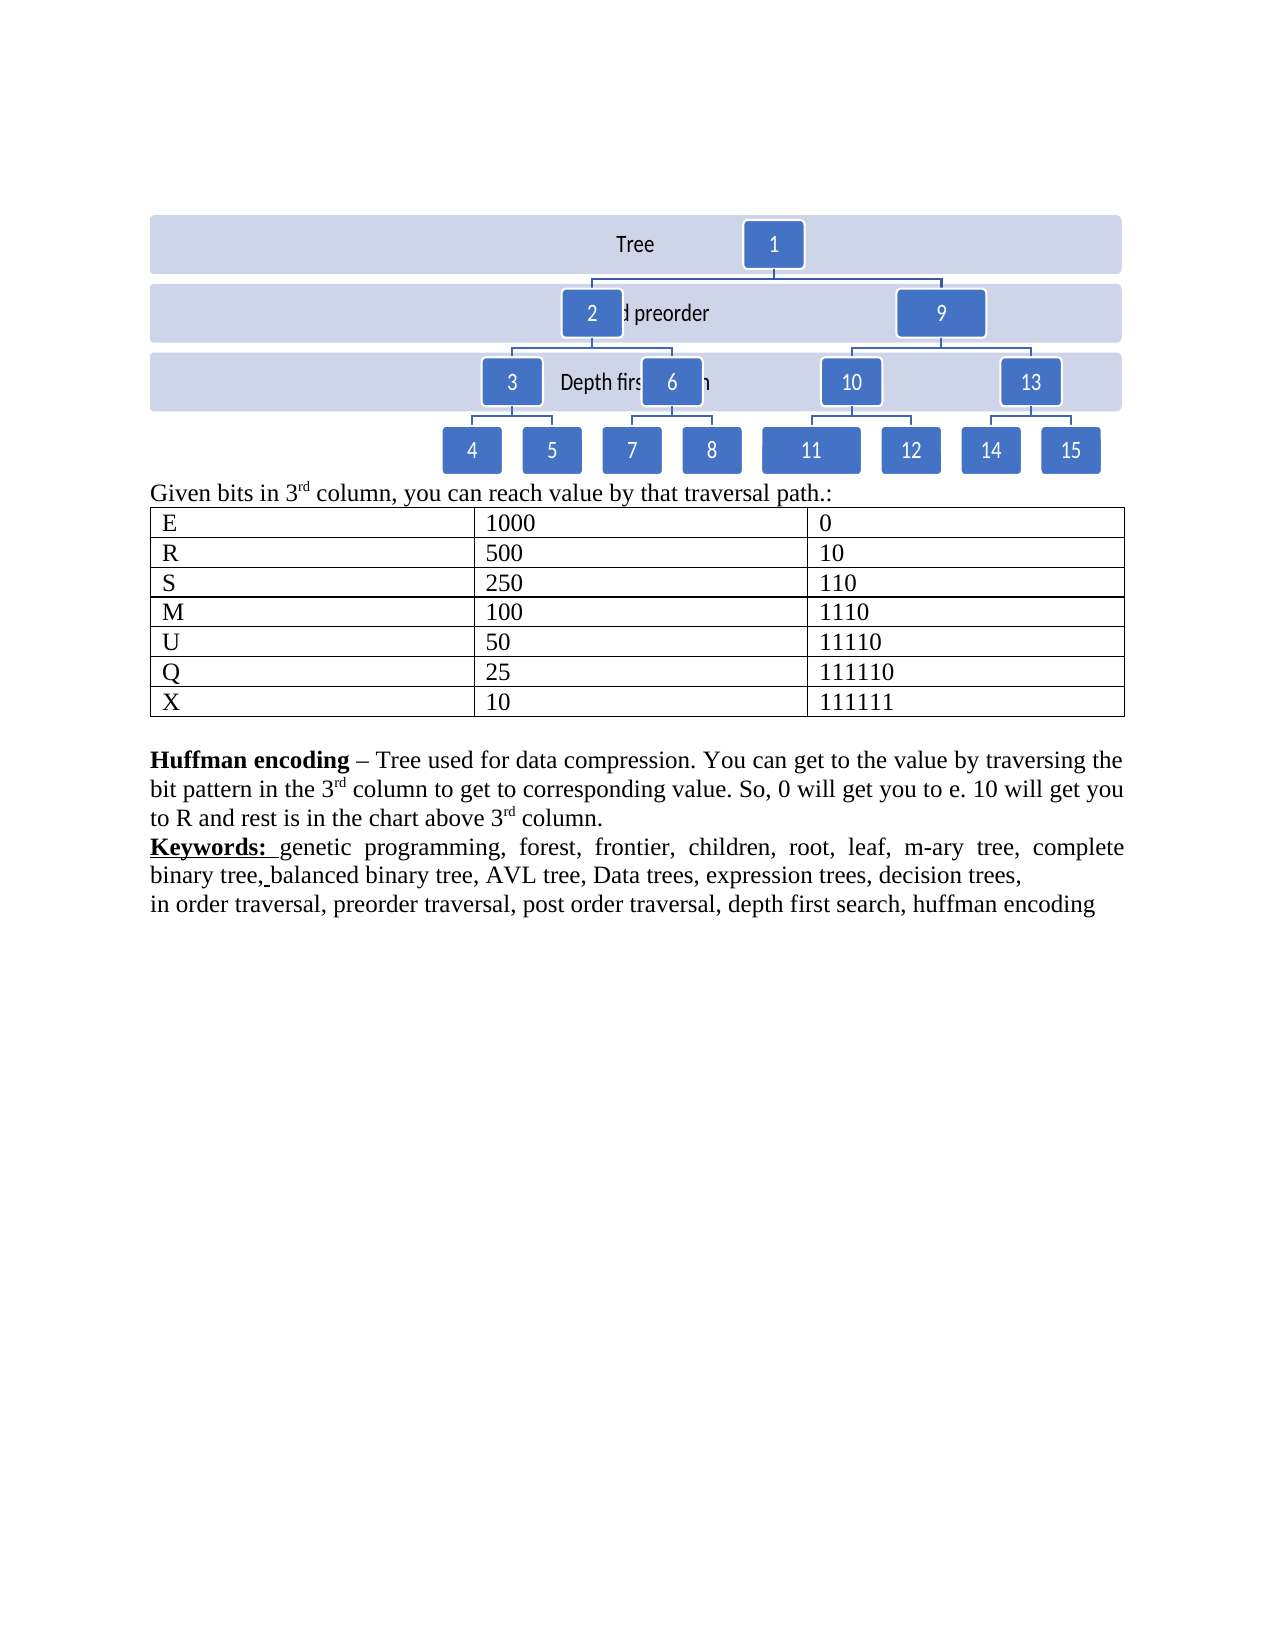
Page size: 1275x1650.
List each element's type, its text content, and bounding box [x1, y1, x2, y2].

table_cell U [151, 627, 474, 656]
table_cell R [151, 538, 474, 567]
table_cell X [151, 687, 474, 716]
table_cell 111110 [808, 657, 1124, 686]
table_cell S [151, 568, 474, 596]
text Keywords: genetic programming, forest, frontier, children, root, leaf, m-ary tree, complete binary tree, balanced binary tree, AVL tree, Data trees, expression trees, decision trees, [150, 832, 1125, 889]
table_cell 25 [475, 657, 807, 686]
table_cell 110 [808, 568, 1124, 596]
table_header E [151, 508, 474, 537]
table_cell 100 [475, 598, 807, 626]
text Given bits in 3rd column, you can reach value by that traversal path.: [150, 478, 1125, 507]
text Huffman encoding – Tree used for data compression. You can get to the value by traversing the bit pattern in the 3rd column to get to corresponding value. So, 0 will get you to e. 10 will get you to R and rest is in the chart above 3rd column. [150, 745, 1125, 832]
table_cell 500 [475, 538, 807, 567]
table_cell 250 [475, 568, 807, 596]
table_cell 1110 [808, 598, 1124, 626]
table_cell Q [151, 657, 474, 686]
table_cell 50 [475, 627, 807, 656]
table_cell M [151, 598, 474, 626]
table_cell 11110 [808, 627, 1124, 656]
table_header 0 [808, 508, 1124, 537]
table_cell 111111 [808, 687, 1124, 716]
table_header 1000 [475, 508, 807, 537]
text in order traversal, preorder traversal, post order traversal, depth first search, huffman encoding [150, 889, 1125, 918]
table_cell 10 [475, 687, 807, 716]
table_cell 10 [808, 538, 1124, 567]
